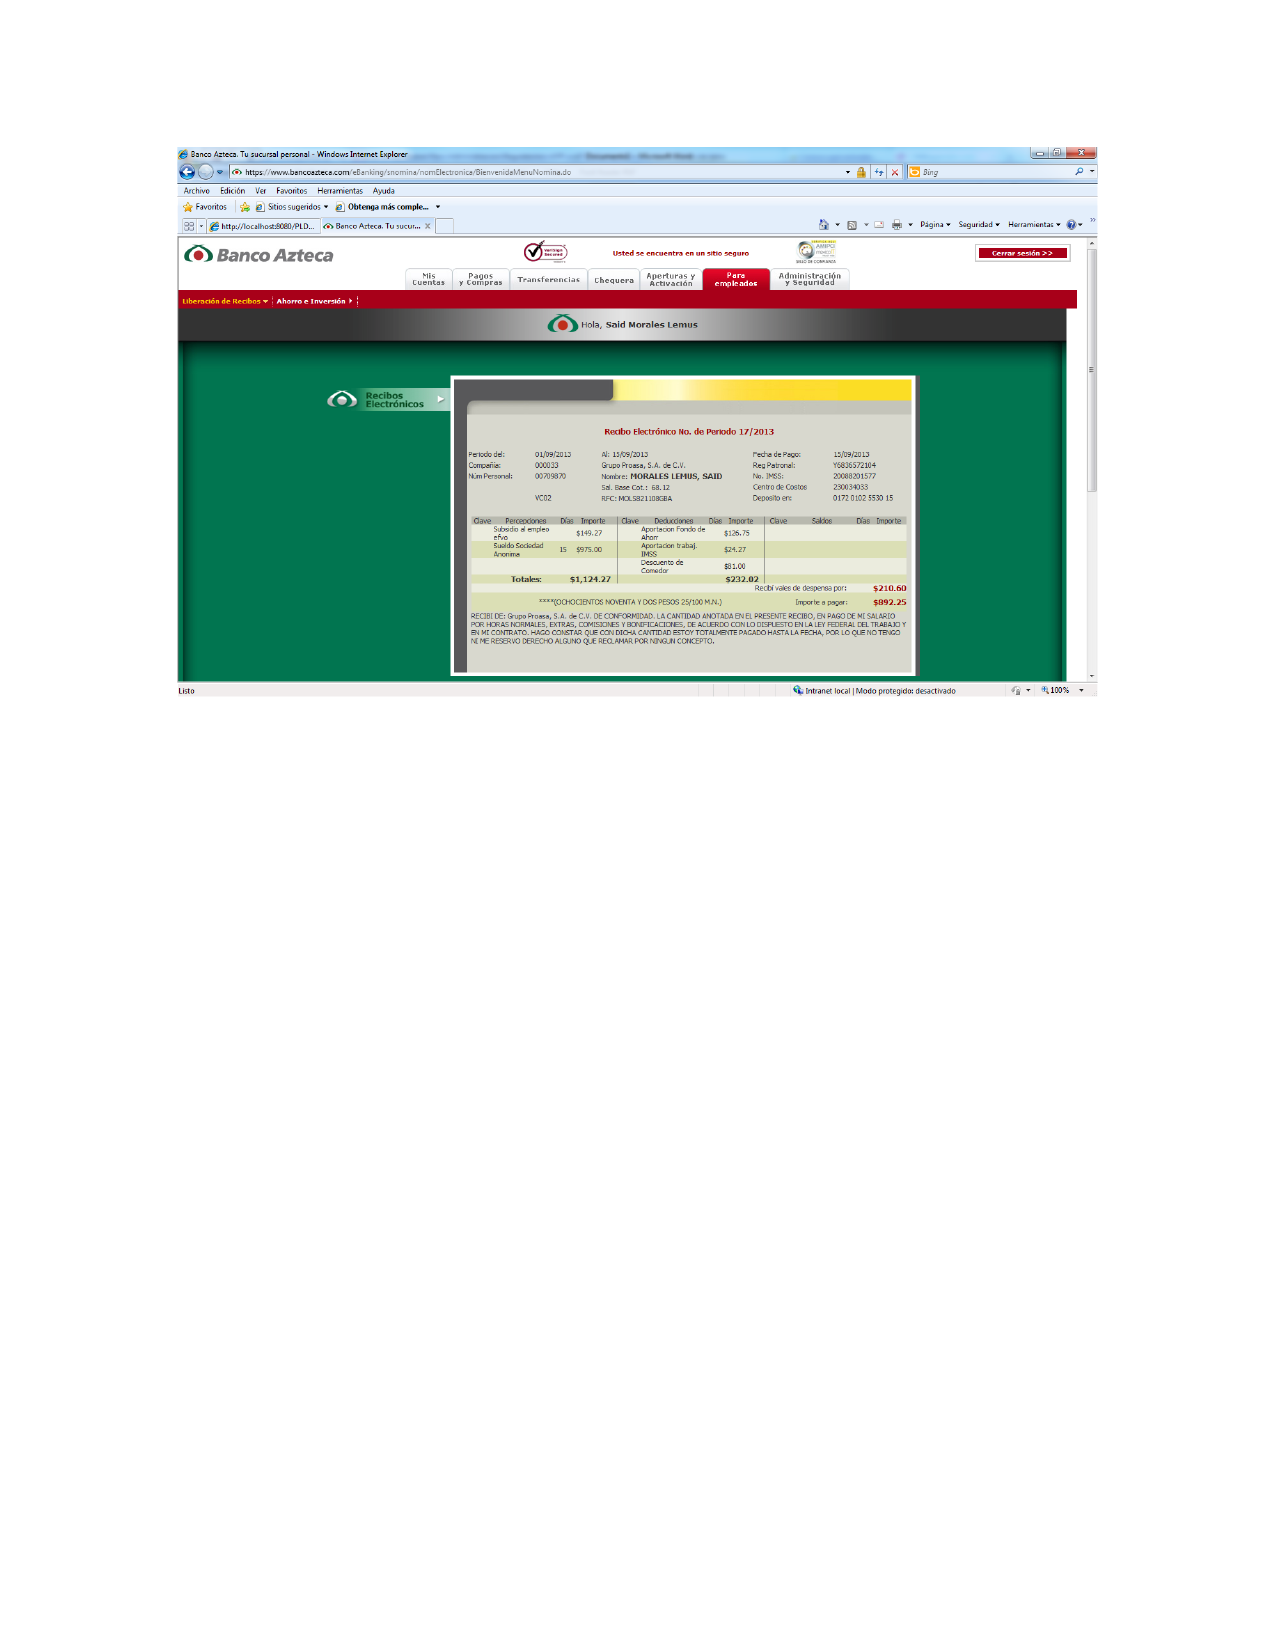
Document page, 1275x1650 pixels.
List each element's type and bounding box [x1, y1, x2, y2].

picture [177, 147, 1098, 697]
